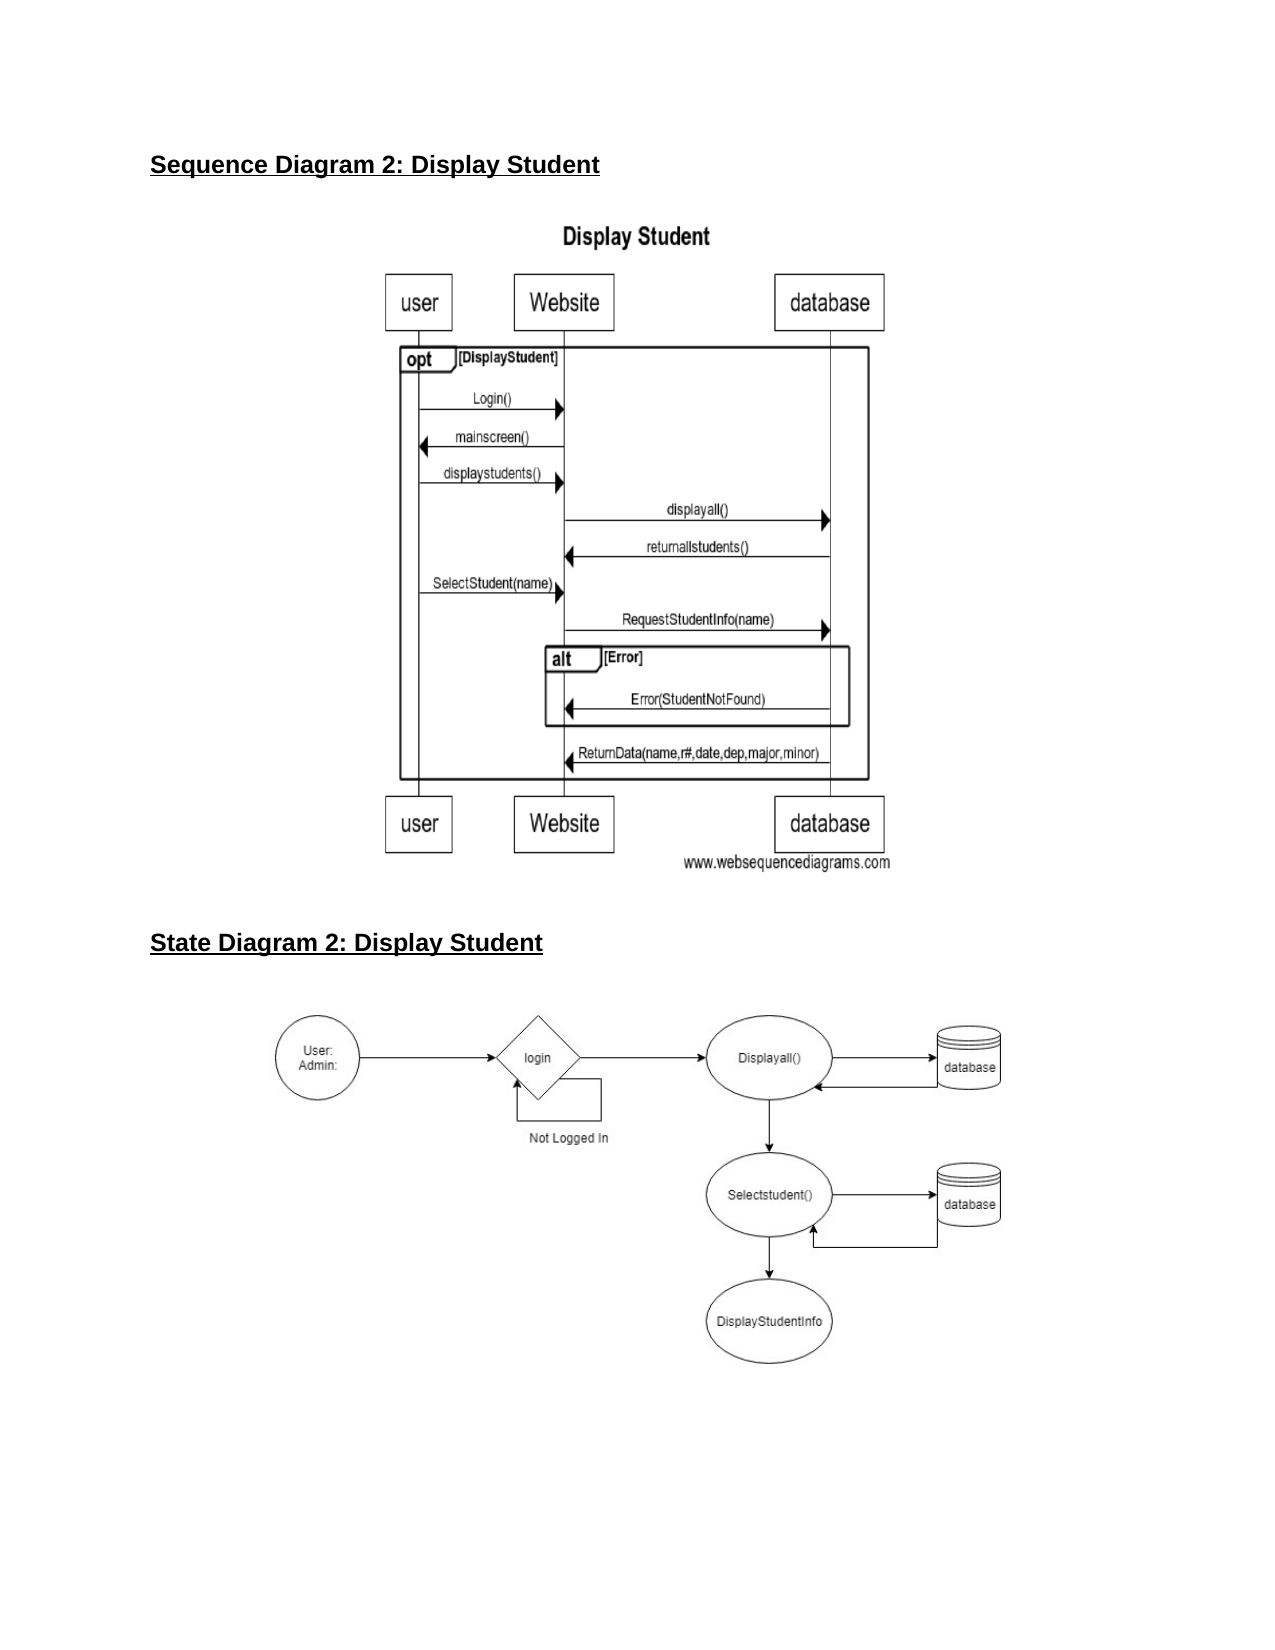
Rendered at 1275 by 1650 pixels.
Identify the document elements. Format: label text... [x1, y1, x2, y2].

picture [271, 183, 1004, 925]
text State Diagram 2: Display Student [150, 928, 1125, 957]
text Sequence Diagram 2: Display Student [150, 150, 1125, 179]
picture [254, 994, 1022, 1385]
